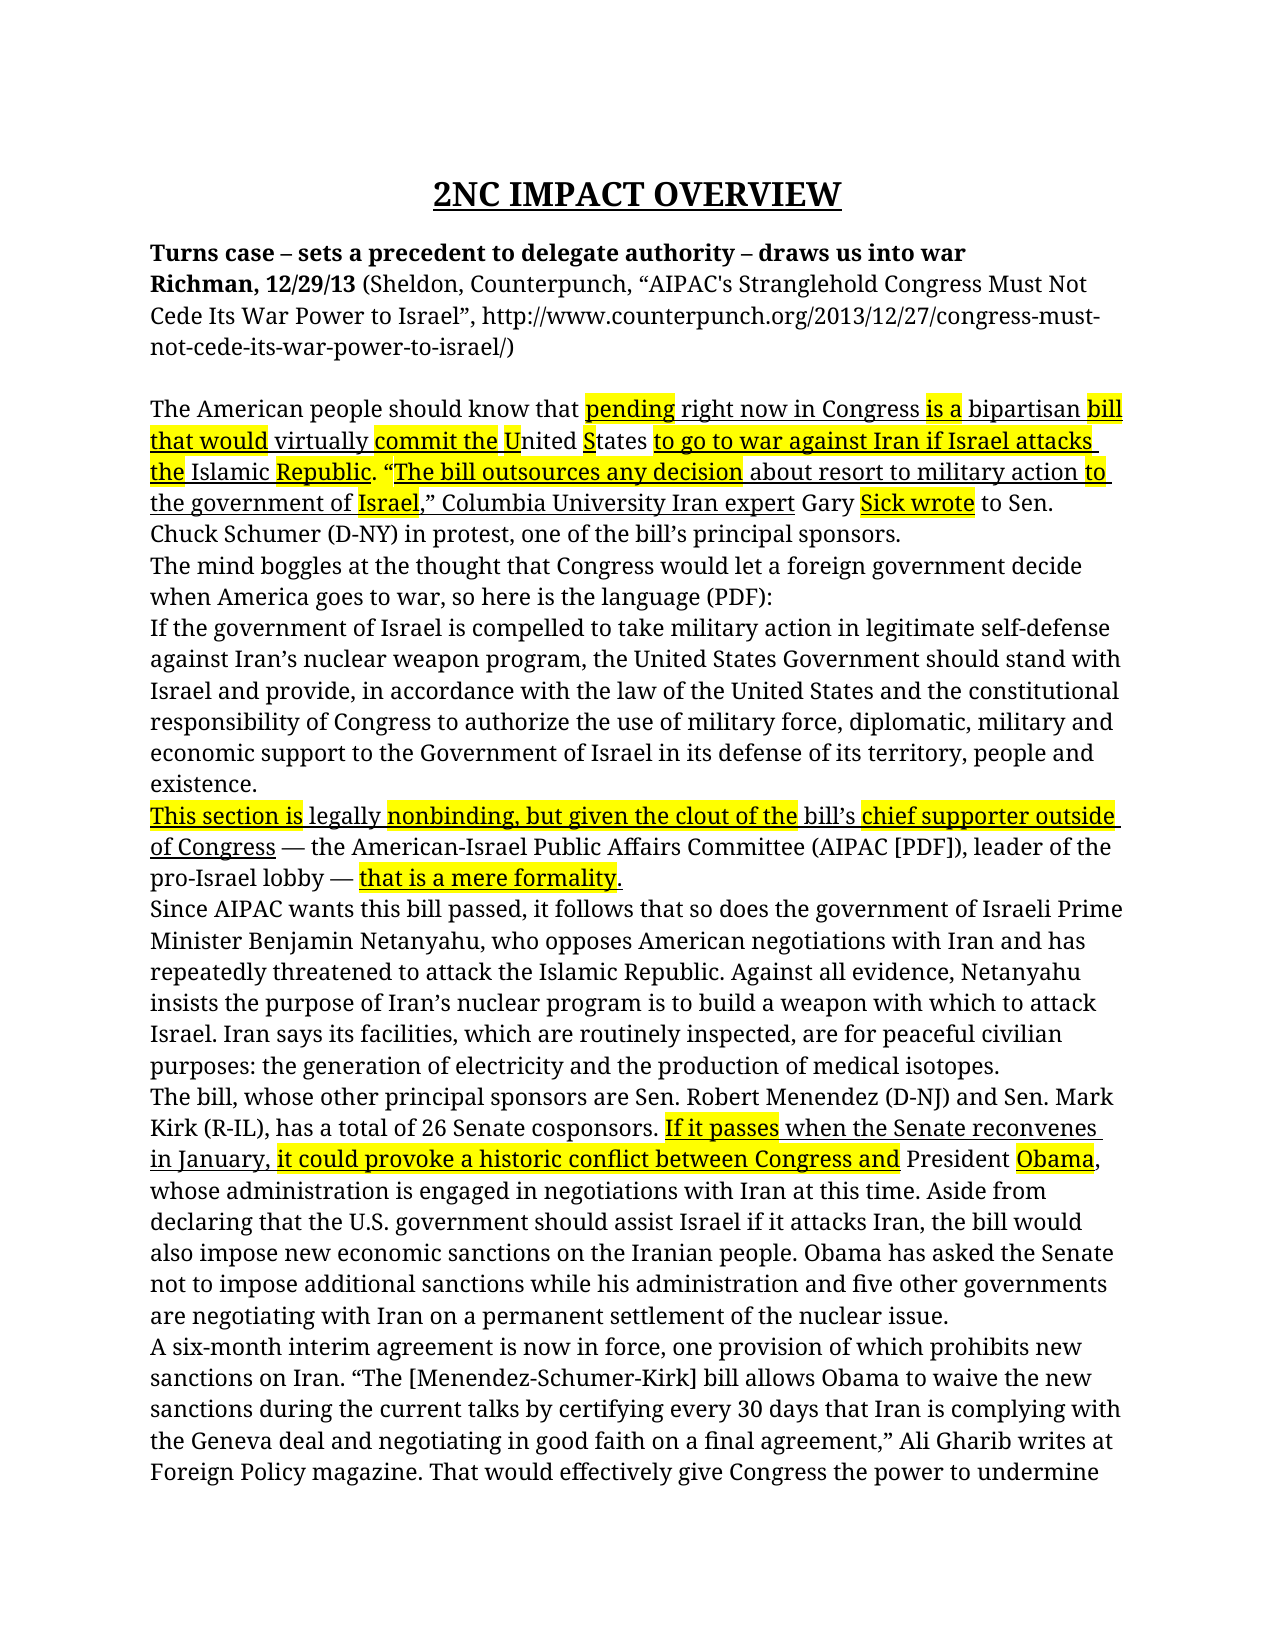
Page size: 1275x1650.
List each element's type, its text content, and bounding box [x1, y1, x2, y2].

text The bill, whose other principal sponsors are Sen. Robert Menendez (D-NJ) and Sen. Mark Kirk (R-IL), has a total of 26 Senate cosponsors. If it passes when the Senate reconvenes in January, it could provoke a historic conflict between Congress and President Obama, whose administration is engaged in negotiations with Iran at this time. Aside from declaring that the U.S. government should assist Israel if it attacks Iran, the bill would also impose new economic sanctions on the Iranian people. Obama has asked the Senate not to impose additional sanctions while his administration and five other governments are negotiating with Iran on a permanent settlement of the nuclear issue. [150, 1081, 1125, 1331]
subtitle Turns case – sets a precedent to delegate authority – draws us into war [150, 237, 1125, 268]
text Richman, 12/29/13 (Sheldon, Counterpunch, “AIPAC's Stranglehold Congress Must Not Cede Its War Power to Israel”, http://www.counterpunch.org/2013/12/27/congress-must-not-cede-its-war-power-to-israel/) [150, 268, 1125, 362]
text The American people should know that pending right now in Congress is a bipartisan bill that would virtually commit the United States to go to war against Iran if Israel attacks the Islamic Republic. “The bill outsources any decision about resort to military action to the government of Israel,” Columbia University Iran expert Gary Sick wrote to Sen. Chuck Schumer (D-NY) in protest, one of the bill’s principal sponsors. [150, 393, 1125, 549]
text Since AIPAC wants this bill passed, it follows that so does the government of Israeli Prime Minister Benjamin Netanyahu, who opposes American negotiations with Iran and has repeatedly threatened to attack the Islamic Republic. Against all evidence, Netanyahu insists the purpose of Iran’s nuclear program is to build a weapon with which to attack Israel. Iran says its facilities, which are routinely inspected, are for peaceful civilian purposes: the generation of electricity and the production of medical isotopes. [150, 893, 1125, 1081]
text This section is legally nonbinding, but given the clout of the bill’s chief supporter outside of Congress — the American-Israel Public Affairs Committee (AIPAC [PDF]), leader of the pro-Israel lobby — that is a mere formality. [150, 799, 1125, 893]
subtitle 2nc impact overview [150, 171, 1125, 216]
text If the government of Israel is compelled to take military action in legitimate self-defense against Iran’s nuclear weapon program, the United States Government should stand with Israel and provide, in accordance with the law of the United States and the constitutional responsibility of Congress to authorize the use of military force, diplomatic, military and economic support to the Government of Israel in its defense of its territory, people and existence. [150, 612, 1125, 799]
text The mind boggles at the thought that Congress would let a foreign government decide when America goes to war, so here is the language (PDF): [150, 549, 1125, 612]
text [150, 1331, 1125, 1487]
